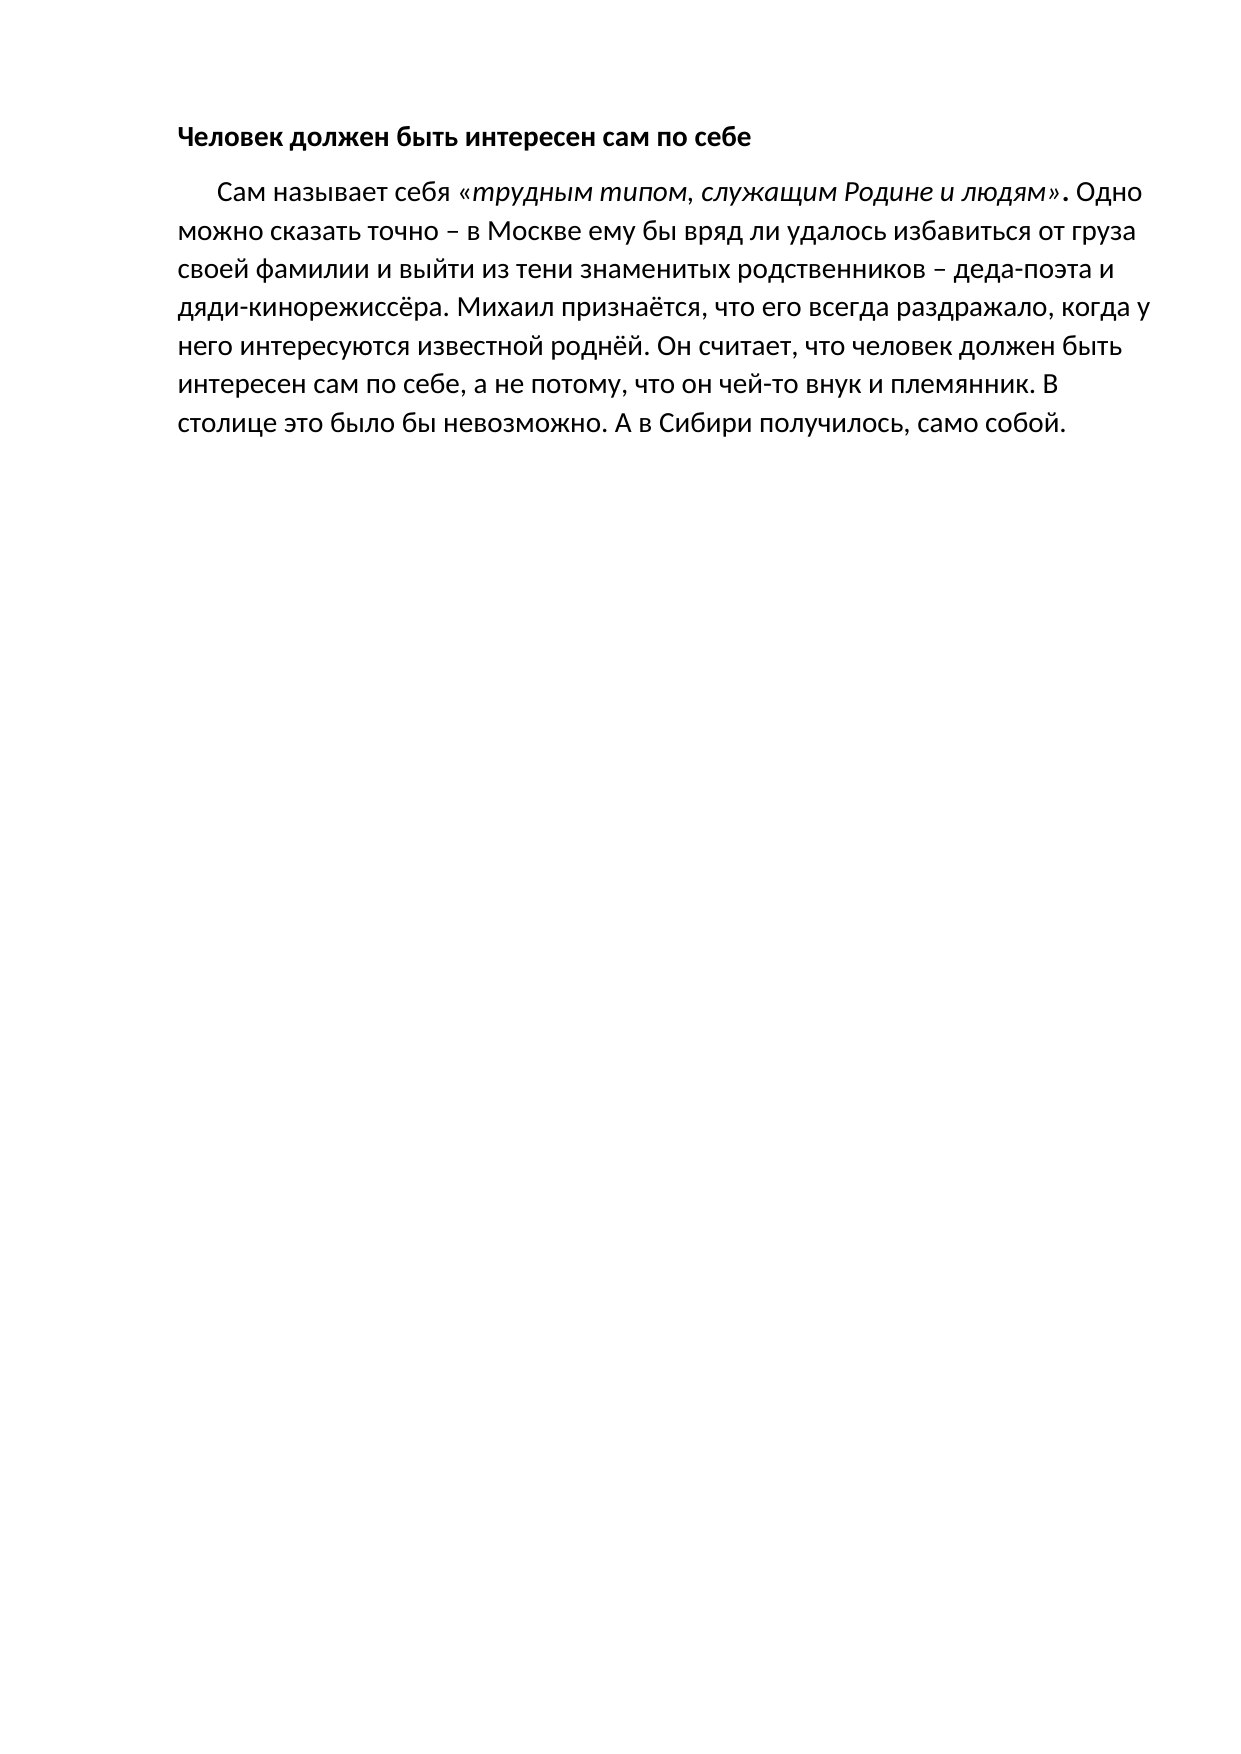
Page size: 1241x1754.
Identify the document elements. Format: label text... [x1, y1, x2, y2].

text Человек должен быть интересен сам по себе [177, 118, 1152, 154]
text Сам называет себя «трудным типом, служащим Родине и людям». Одно можно сказать точно – в Москве ему бы вряд ли удалось избавиться от груза своей фамилии и выйти из тени знаменитых родственников – деда-поэта и дяди-кинорежиссёра. Михаил признаётся, что его всегда раздражало, когда у него интересуются известной роднёй. Он считает, что человек должен быть интересен сам по себе, а не потому, что он чей-то внук и племянник. В столице это было бы невозможно. А в Сибири получилось, само собой. [177, 173, 1152, 439]
